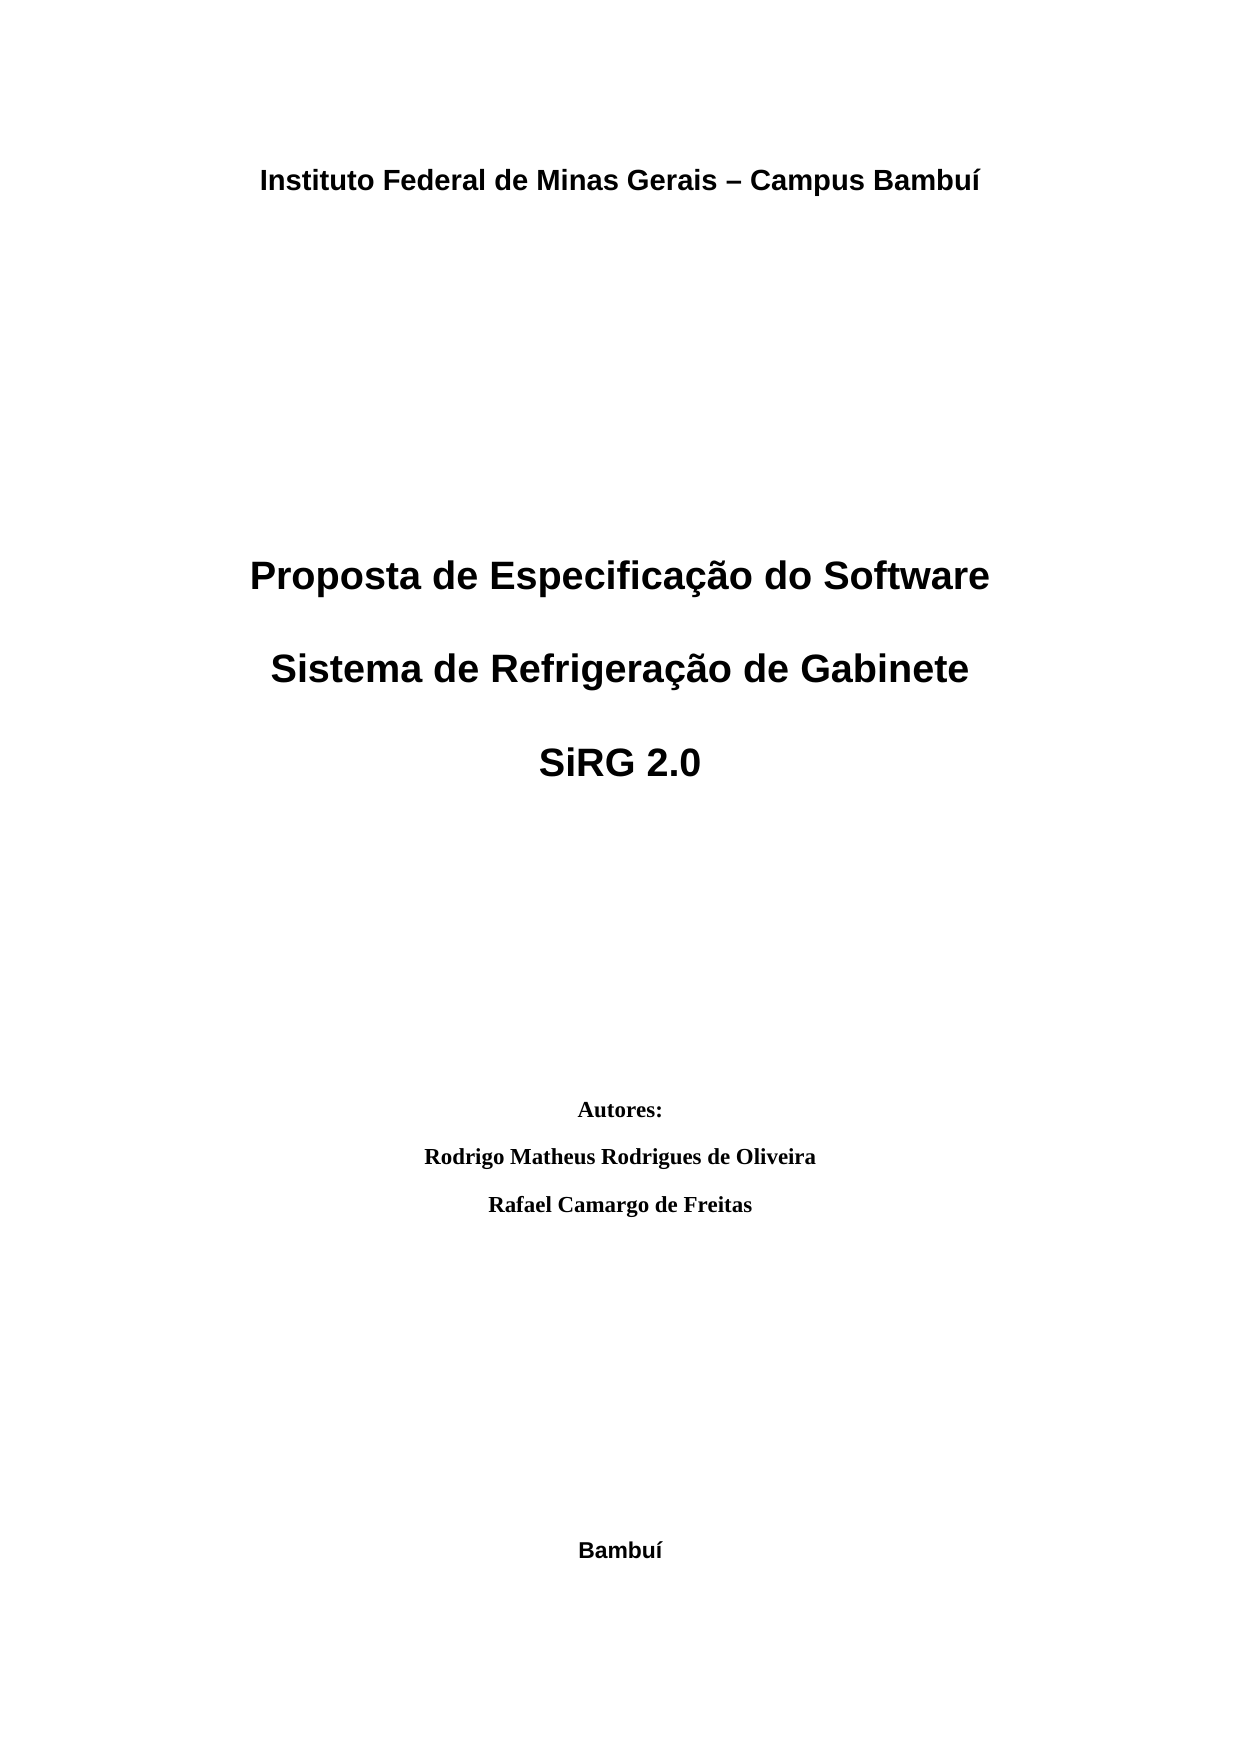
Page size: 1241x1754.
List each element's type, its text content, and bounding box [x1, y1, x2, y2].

text Rodrigo Matheus Rodrigues de Oliveira [187, 1143, 1053, 1170]
text Autores: [187, 1096, 1053, 1122]
text Bambuí [187, 1537, 1053, 1563]
text Instituto Federal de Minas Gerais – Campus Bambuí [187, 162, 1053, 196]
text SiRG 2.0 [187, 739, 1053, 784]
text Sistema de Refrigeração de Gabinete [187, 645, 1053, 691]
text Proposta de Especificação do Software [187, 552, 1053, 597]
text Rafael Camargo de Freitas [187, 1191, 1053, 1218]
